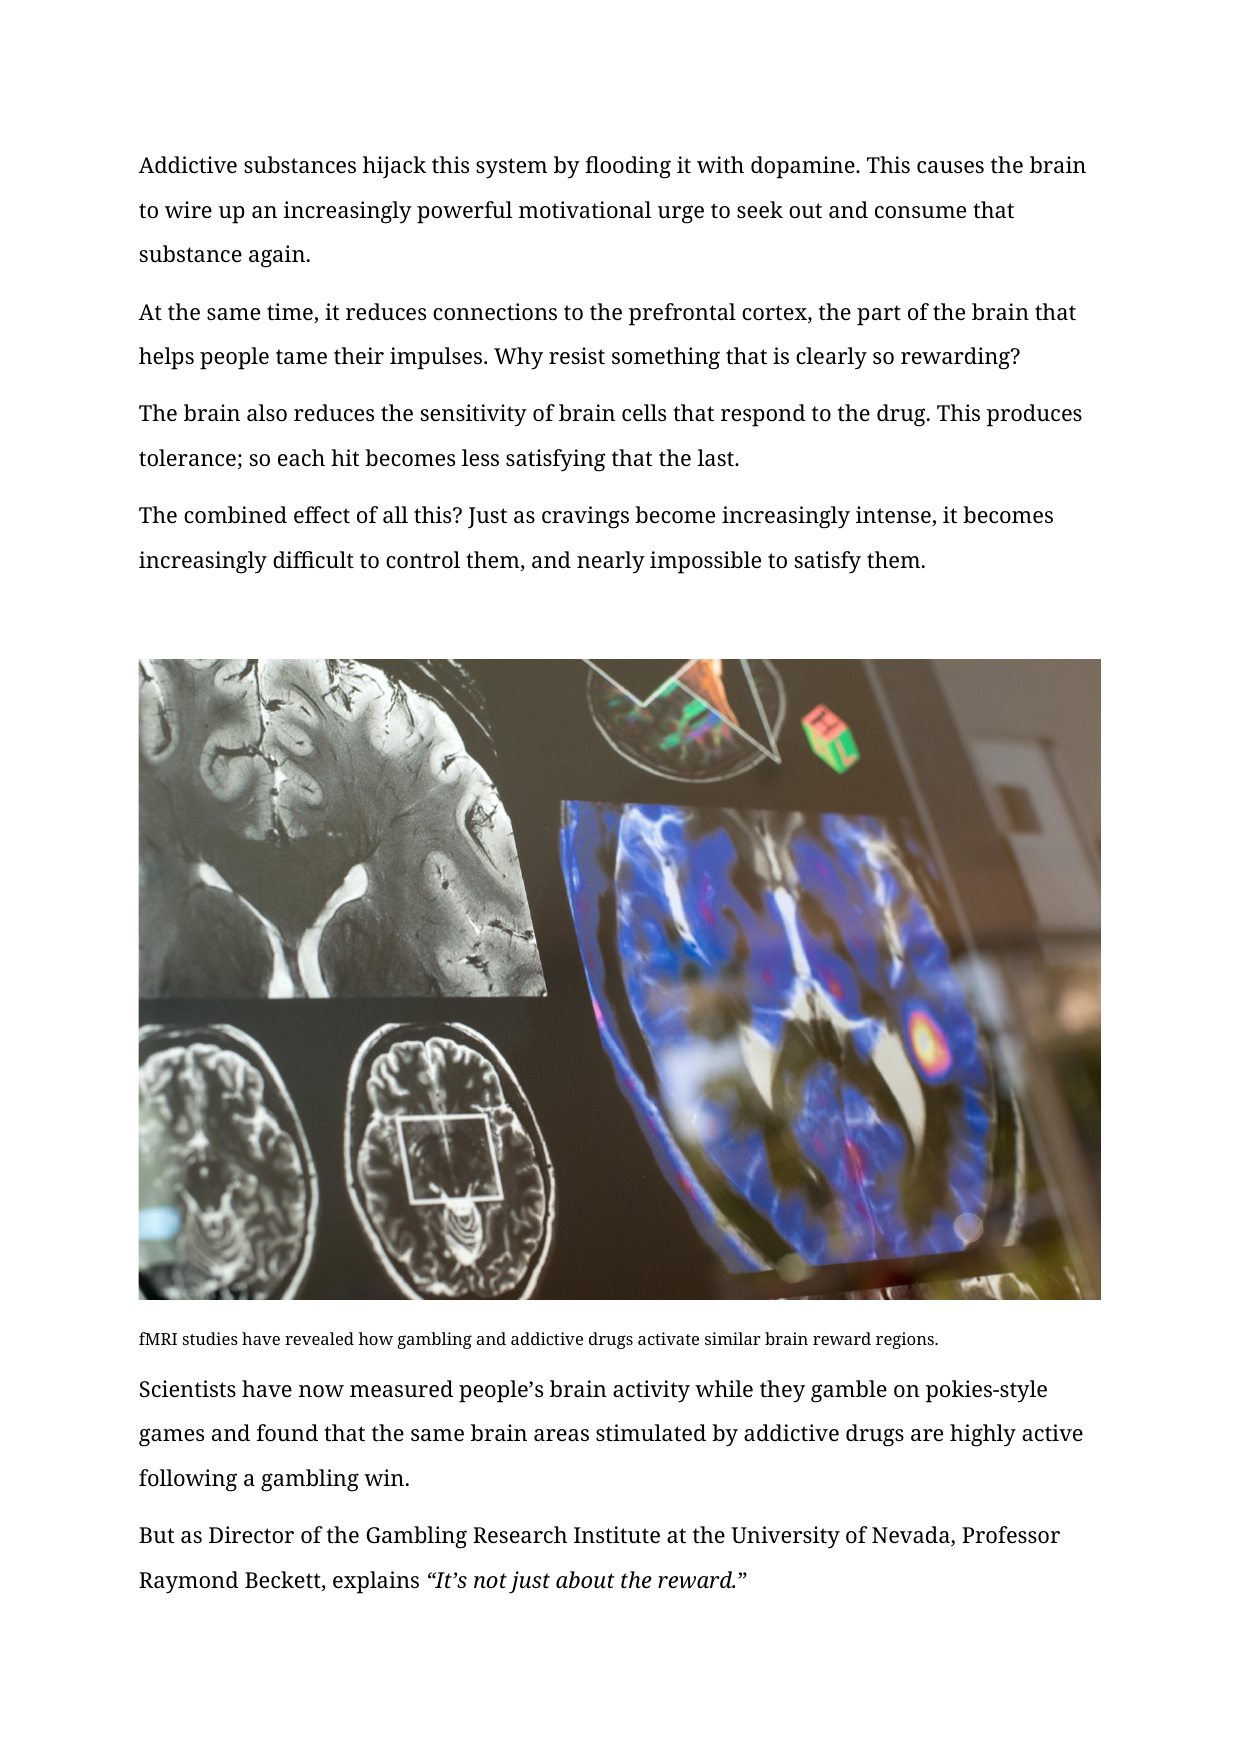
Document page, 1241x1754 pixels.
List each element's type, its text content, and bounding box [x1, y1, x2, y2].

text At the same time, it reduces connections to the prefrontal cortex, the part of the brain that helps people tame their impulses. Why resist something that is clearly so rewarding? [139, 297, 1101, 371]
text But as Director of the Gambling Research Institute at the University of Nevada, Professor Raymond Beckett, explains “It’s not just about the reward.” [139, 1520, 1101, 1595]
text Scientists have now measured people’s brain activity while they gamble on pokies-style games and found that the same brain areas stimulated by addictive drugs are highly active following a gambling win. [139, 1374, 1101, 1493]
text fMRI studies have revealed how gambling and addictive drugs activate similar brain reward regions. [139, 1327, 1101, 1350]
text Addictive substances hijack this system by flooding it with dopamine. This causes the brain to wire up an increasingly powerful motivational urge to seek out and consume that substance again. [139, 150, 1101, 269]
text The combined effect of all this? Just as cravings become increasingly intense, it becomes increasingly difficult to control them‚ and nearly impossible to satisfy them. [139, 500, 1101, 575]
text The brain also reduces the sensitivity of brain cells that respond to the drug. This produces tolerance; so each hit becomes less satisfying that the last. [139, 398, 1101, 473]
picture [138, 659, 1101, 1300]
